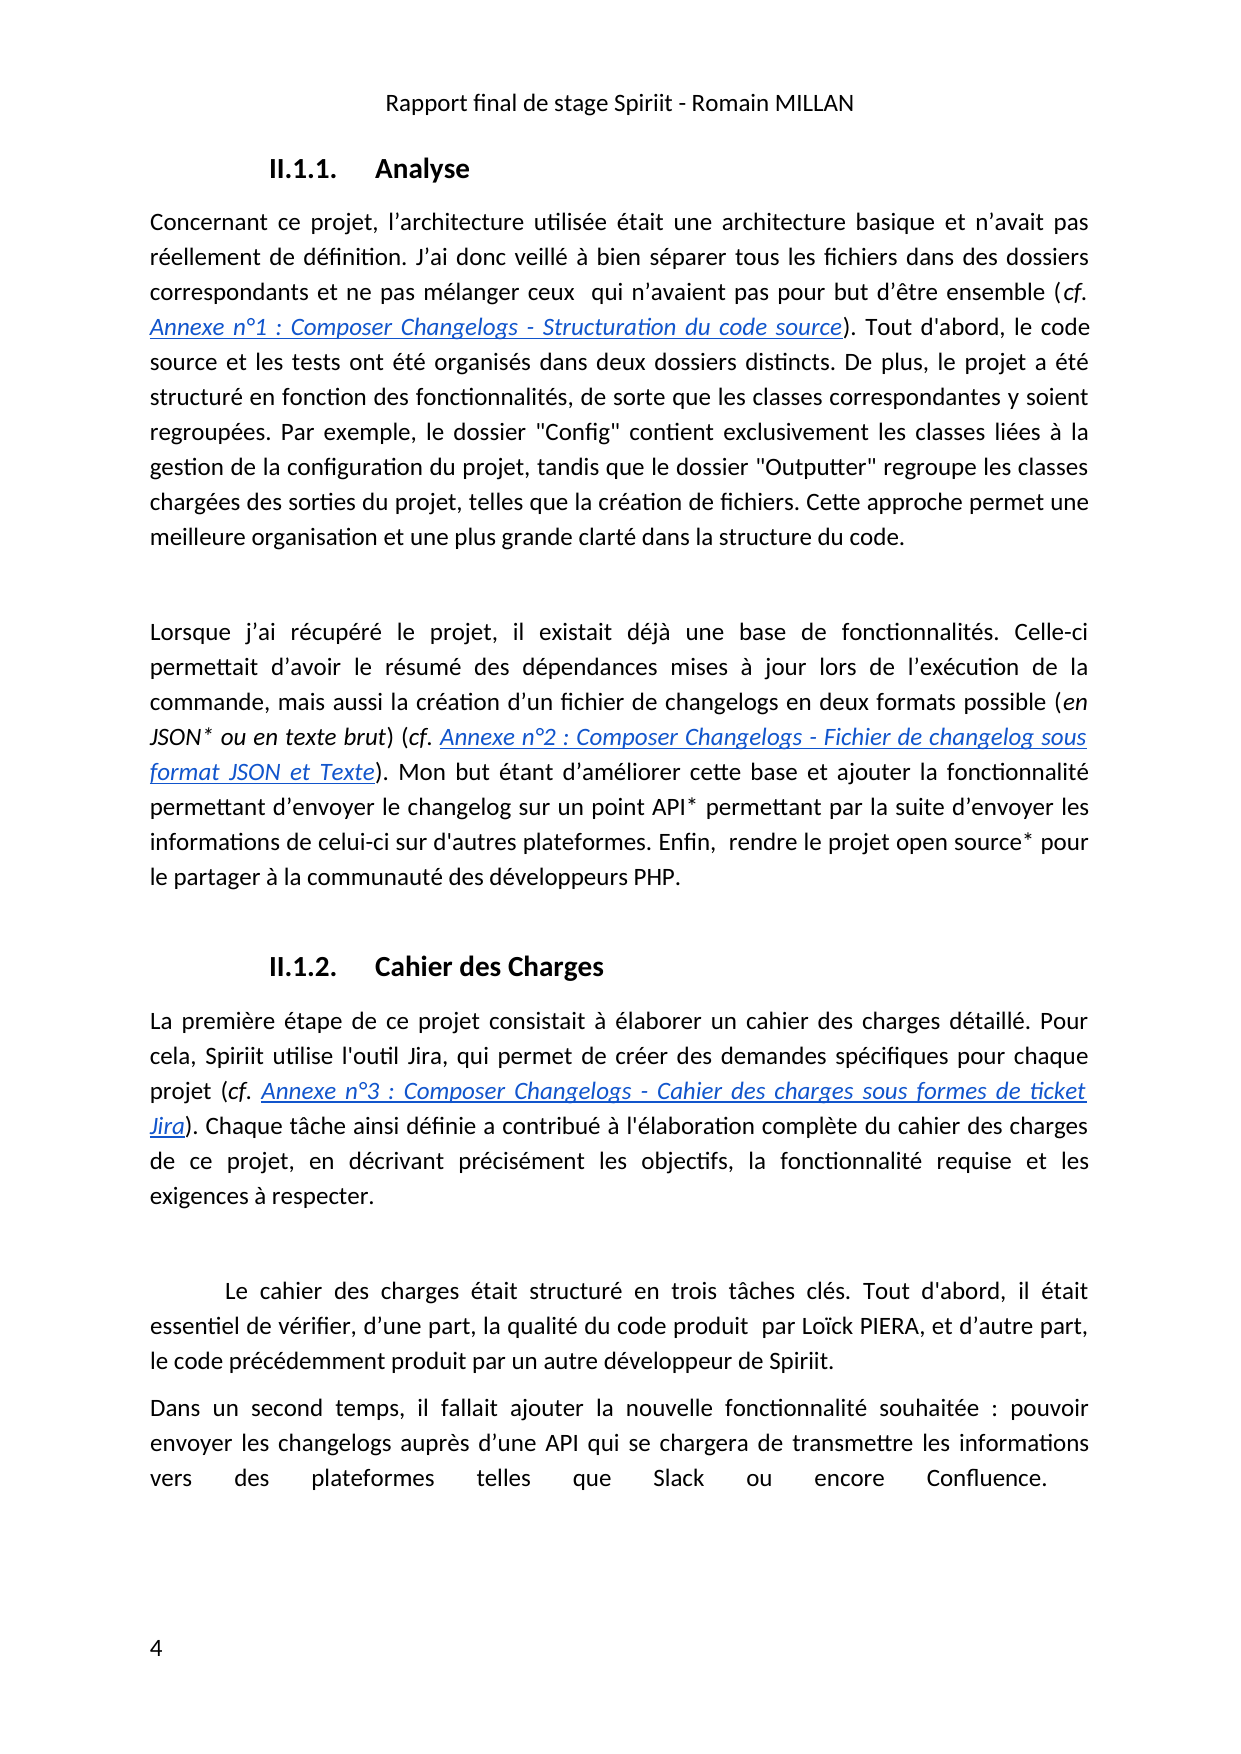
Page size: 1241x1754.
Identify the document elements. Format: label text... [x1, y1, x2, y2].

text Dans un second temps, il fallait ajouter la nouvelle fonctionnalité souhaitée : pouvoir envoyer les changelogs auprès d’une API qui se chargera de transmettre les informations vers des plateformes telles que Slack ou encore Confluence. [150, 1392, 1090, 1528]
text La première étape de ce projet consistait à élaborer un cahier des charges détaillé. Pour cela, Spiriit utilise l'outil Jira, qui permet de créer des demandes spécifiques pour chaque projet (cf. Annexe n°3 : Composer Changelogs - Cahier des charges sous formes de ticket Jira). Chaque tâche ainsi définie a contribué à l'élaboration complète du cahier des charges de ce projet, en décrivant précisément les objectifs, la fonctionnalité requise et les exigences à respecter. [149, 1005, 1090, 1211]
text Concernant ce projet, l’architecture utilisée était une architecture basique et n’avait pas réellement de définition. J’ai donc veillé à bien séparer tous les fichiers dans des dossiers correspondants et ne pas mélanger ceux qui n’avaient pas pour but d’être ensemble (cf. Annexe n°1 : Composer Changelogs - Structuration du code source). Tout d'abord, le code source et les tests ont été organisés dans deux dossiers distincts. De plus, le projet a été structuré en fonction des fonctionnalités, de sorte que les classes correspondantes y soient regroupées. Par exemple, le dossier "Config" contient exclusivement les classes liées à la gestion de la configuration du projet, tandis que le dossier "Outputter" regroupe les classes chargées des sorties du projet, telles que la création de fichiers. Cette approche permet une meilleure organisation et une plus grande clarté dans la structure du code. [149, 206, 1090, 552]
text Lorsque j’ai récupéré le projet, il existait déjà une base de fonctionnalités. Celle-ci permettait d’avoir le résumé des dépendances mises à jour lors de l’exécution de la commande, mais aussi la création d’un fichier de changelogs en deux formats possible (en JSON* ou en texte brut) (cf. Annexe n°2 : Composer Changelogs - Fichier de changelog sous format JSON et Texte). Mon but étant d’améliorer cette base et ajouter la fonctionnalité permettant d’envoyer le changelog sur un point API* permettant par la suite d’envoyer les informations de celui-ci sur d'autres plateformes. Enfin, rendre le projet open source* pour le partager à la communauté des développeurs PHP. [149, 616, 1090, 892]
subtitle Analyse [337, 150, 1090, 186]
subtitle Cahier des Charges [337, 948, 1090, 984]
text Le cahier des charges était structuré en trois tâches clés. Tout d'abord, il était essentiel de vérifier, d’une part, la qualité du code produit par Loïck PIERA, et d’autre part, le code précédemment produit par un autre développeur de Spiriit. [150, 1275, 1090, 1376]
